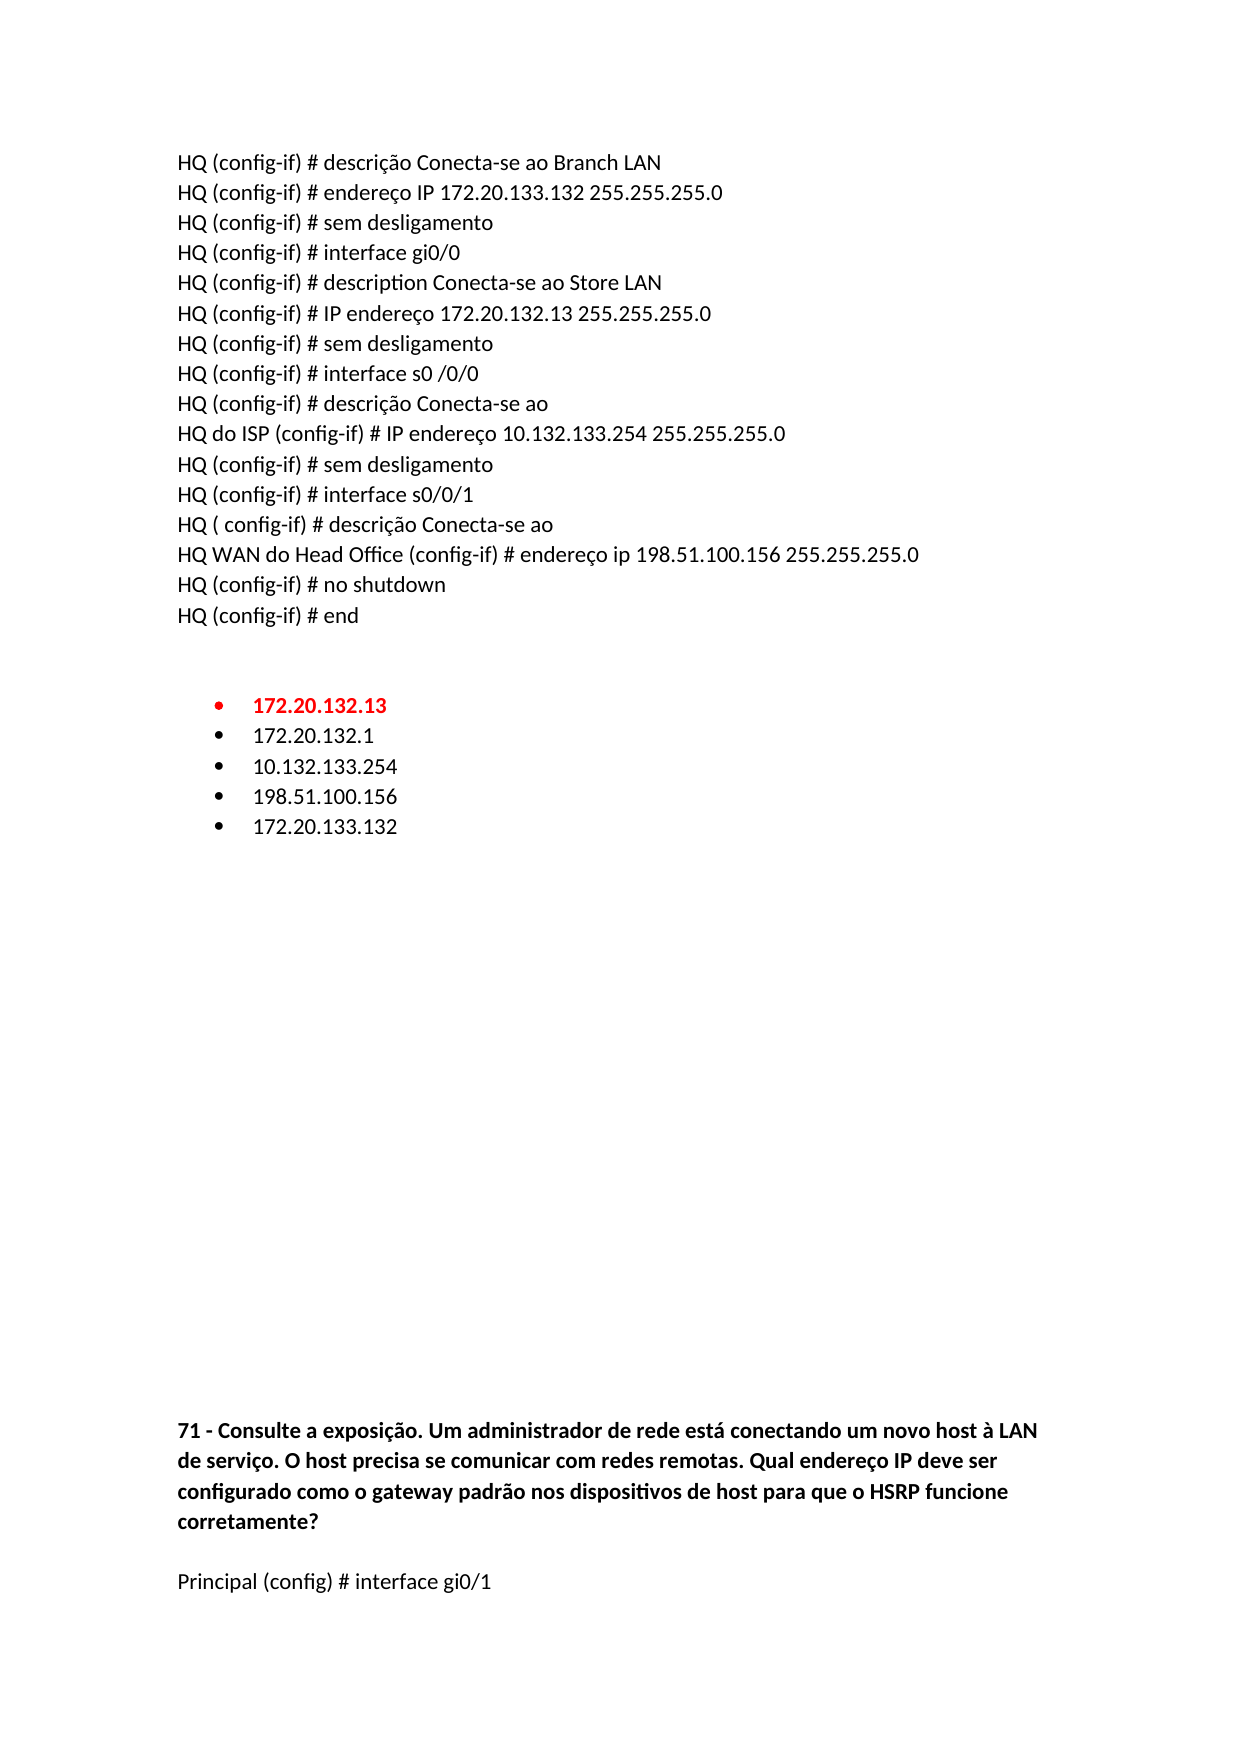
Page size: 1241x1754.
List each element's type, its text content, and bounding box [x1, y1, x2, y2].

list 172.20.133.132 [215, 812, 1063, 840]
list 172.20.132.1 [215, 722, 1063, 749]
list 10.132.133.254 [215, 752, 1063, 780]
text HQ (config-if) # no shutdown [177, 571, 1063, 598]
text HQ (config-if) # sem desligamento [177, 450, 1063, 478]
text HQ (config-if) # descrição Conecta-se ao Branch LAN [177, 148, 1063, 176]
text HQ (config-if) # IP endereço 172.20.132.13 255.255.255.0 [177, 299, 1063, 327]
text HQ (config-if) # description Conecta-se ao Store LAN [177, 268, 1063, 296]
text Principal (config) # interface gi0/1 [177, 1567, 1063, 1595]
list 172.20.132.13 [215, 691, 1063, 719]
text HQ (config-if) # interface s0/0/1 [177, 480, 1063, 508]
text HQ ( config-if) # descrição Conecta-se ao [177, 510, 1063, 538]
text HQ do ISP (config-if) # IP endereço 10.132.133.254 255.255.255.0 [177, 419, 1063, 447]
text 71 - Consulte a exposição. Um administrador de rede está conectando um novo host à LAN de serviço. O host precisa se comunicar com redes remotas. Qual endereço IP deve ser configurado como o gateway padrão nos dispositivos de host para que o HSRP funcione corretamente? [177, 1416, 1063, 1535]
text HQ WAN do Head Office (config-if) # endereço ip 198.51.100.156 255.255.255.0 [177, 540, 1063, 568]
text HQ (config-if) # interface gi0/0 [177, 238, 1063, 266]
text HQ (config-if) # end [177, 601, 1063, 629]
text HQ (config-if) # sem desligamento [177, 329, 1063, 357]
text HQ (config-if) # sem desligamento [177, 208, 1063, 236]
text HQ (config-if) # endereço IP 172.20.133.132 255.255.255.0 [177, 178, 1063, 206]
text HQ (config-if) # interface s0 /0/0 [177, 359, 1063, 387]
text HQ (config-if) # descrição Conecta-se ao [177, 389, 1063, 417]
list 198.51.100.156 [215, 782, 1063, 810]
